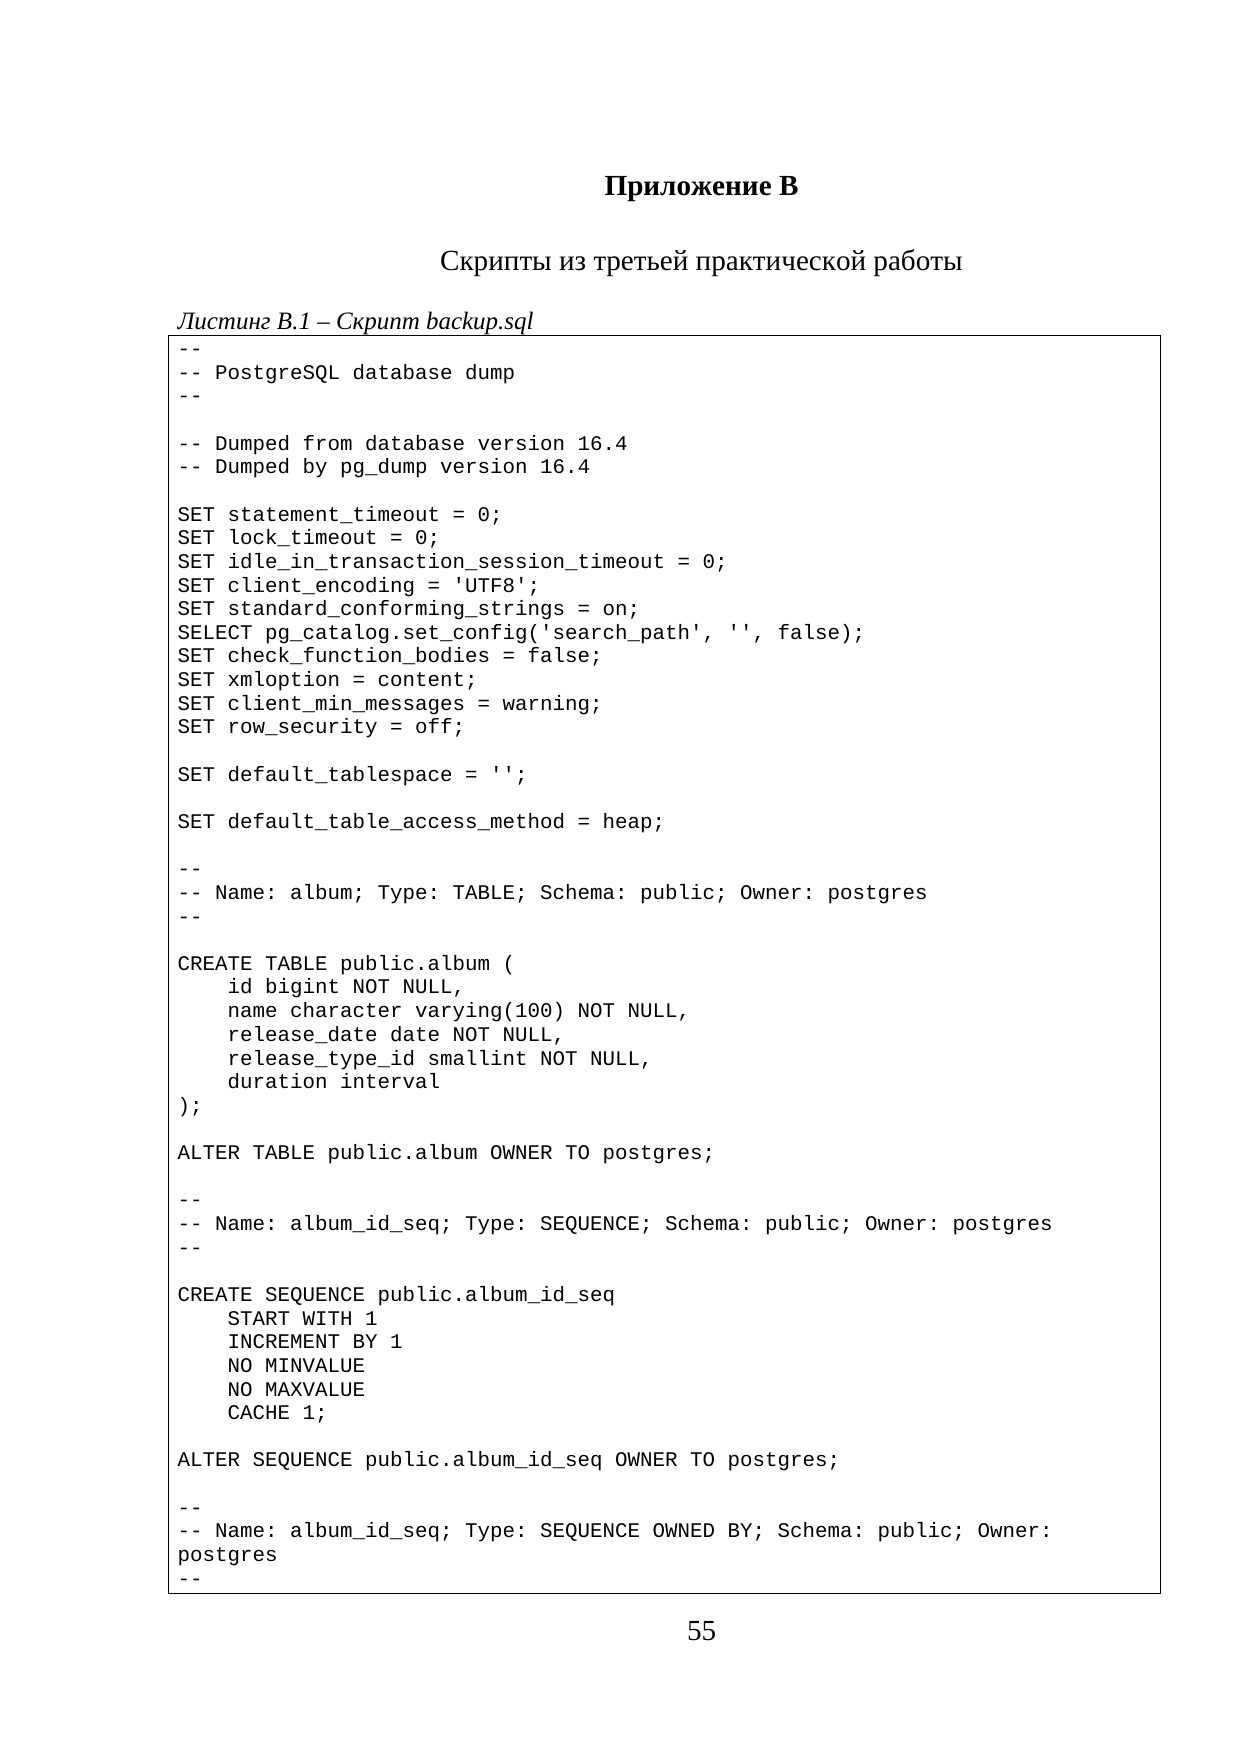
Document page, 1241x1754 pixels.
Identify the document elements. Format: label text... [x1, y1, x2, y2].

text duration interval [177, 1071, 1152, 1095]
text SET standard_conforming_strings = on; [177, 598, 1152, 622]
text SET client_encoding = 'UTF8'; [177, 574, 1152, 598]
text NO MAXVALUE [177, 1378, 1152, 1402]
text Скрипты из третьей практической работы [177, 243, 1152, 277]
text CREATE TABLE public.album ( [177, 953, 1152, 977]
text SET lock_timeout = 0; [177, 527, 1152, 551]
text -- [177, 906, 1152, 929]
text -- [169, 1564, 1160, 1593]
text ); [177, 1095, 1152, 1118]
text -- Dumped from database version 16.4 [177, 433, 1152, 456]
subtitle Приложение В [177, 168, 1152, 202]
text CREATE SEQUENCE public.album_id_seq [177, 1284, 1152, 1308]
text ALTER SEQUENCE public.album_id_seq OWNER TO postgres; [177, 1449, 1152, 1473]
text -- PostgreSQL database dump [177, 362, 1152, 385]
text SET default_tablespace = ''; [177, 764, 1152, 787]
text START WITH 1 [177, 1308, 1152, 1331]
text -- [177, 1237, 1152, 1260]
text SELECT pg_catalog.set_config('search_path', '', false); [177, 622, 1152, 646]
text release_type_id smallint NOT NULL, [177, 1047, 1152, 1071]
text SET client_min_messages = warning; [177, 693, 1152, 716]
text -- [177, 1189, 1152, 1213]
text SET xmloption = content; [177, 669, 1152, 693]
text id bigint NOT NULL, [177, 977, 1152, 1000]
text release_date date NOT NULL, [177, 1024, 1152, 1047]
text SET idle_in_transaction_session_timeout = 0; [177, 551, 1152, 574]
text -- [177, 385, 1152, 409]
text -- Name: album_id_seq; Type: SEQUENCE OWNED BY; Schema: public; Owner: postgres [177, 1520, 1152, 1564]
text name character varying(100) NOT NULL, [177, 1000, 1152, 1024]
text ALTER TABLE public.album OWNER TO postgres; [177, 1142, 1152, 1166]
text SET default_table_access_method = heap; [177, 811, 1152, 835]
text NO MINVALUE [177, 1355, 1152, 1378]
text -- Dumped by pg_dump version 16.4 [177, 456, 1152, 480]
text SET statement_timeout = 0; [177, 504, 1152, 527]
text SET check_function_bodies = false; [177, 646, 1152, 669]
text SET row_security = off; [177, 716, 1152, 740]
text -- Name: album; Type: TABLE; Schema: public; Owner: postgres [177, 882, 1152, 906]
text -- [169, 336, 1160, 362]
text INCREMENT BY 1 [177, 1331, 1152, 1355]
text -- Name: album_id_seq; Type: SEQUENCE; Schema: public; Owner: postgres [177, 1213, 1152, 1237]
text -- [177, 1497, 1152, 1520]
text Листинг В.1 – Скрипт backup.sql [177, 306, 1152, 335]
text CACHE 1; [177, 1402, 1152, 1426]
text -- [177, 858, 1152, 882]
